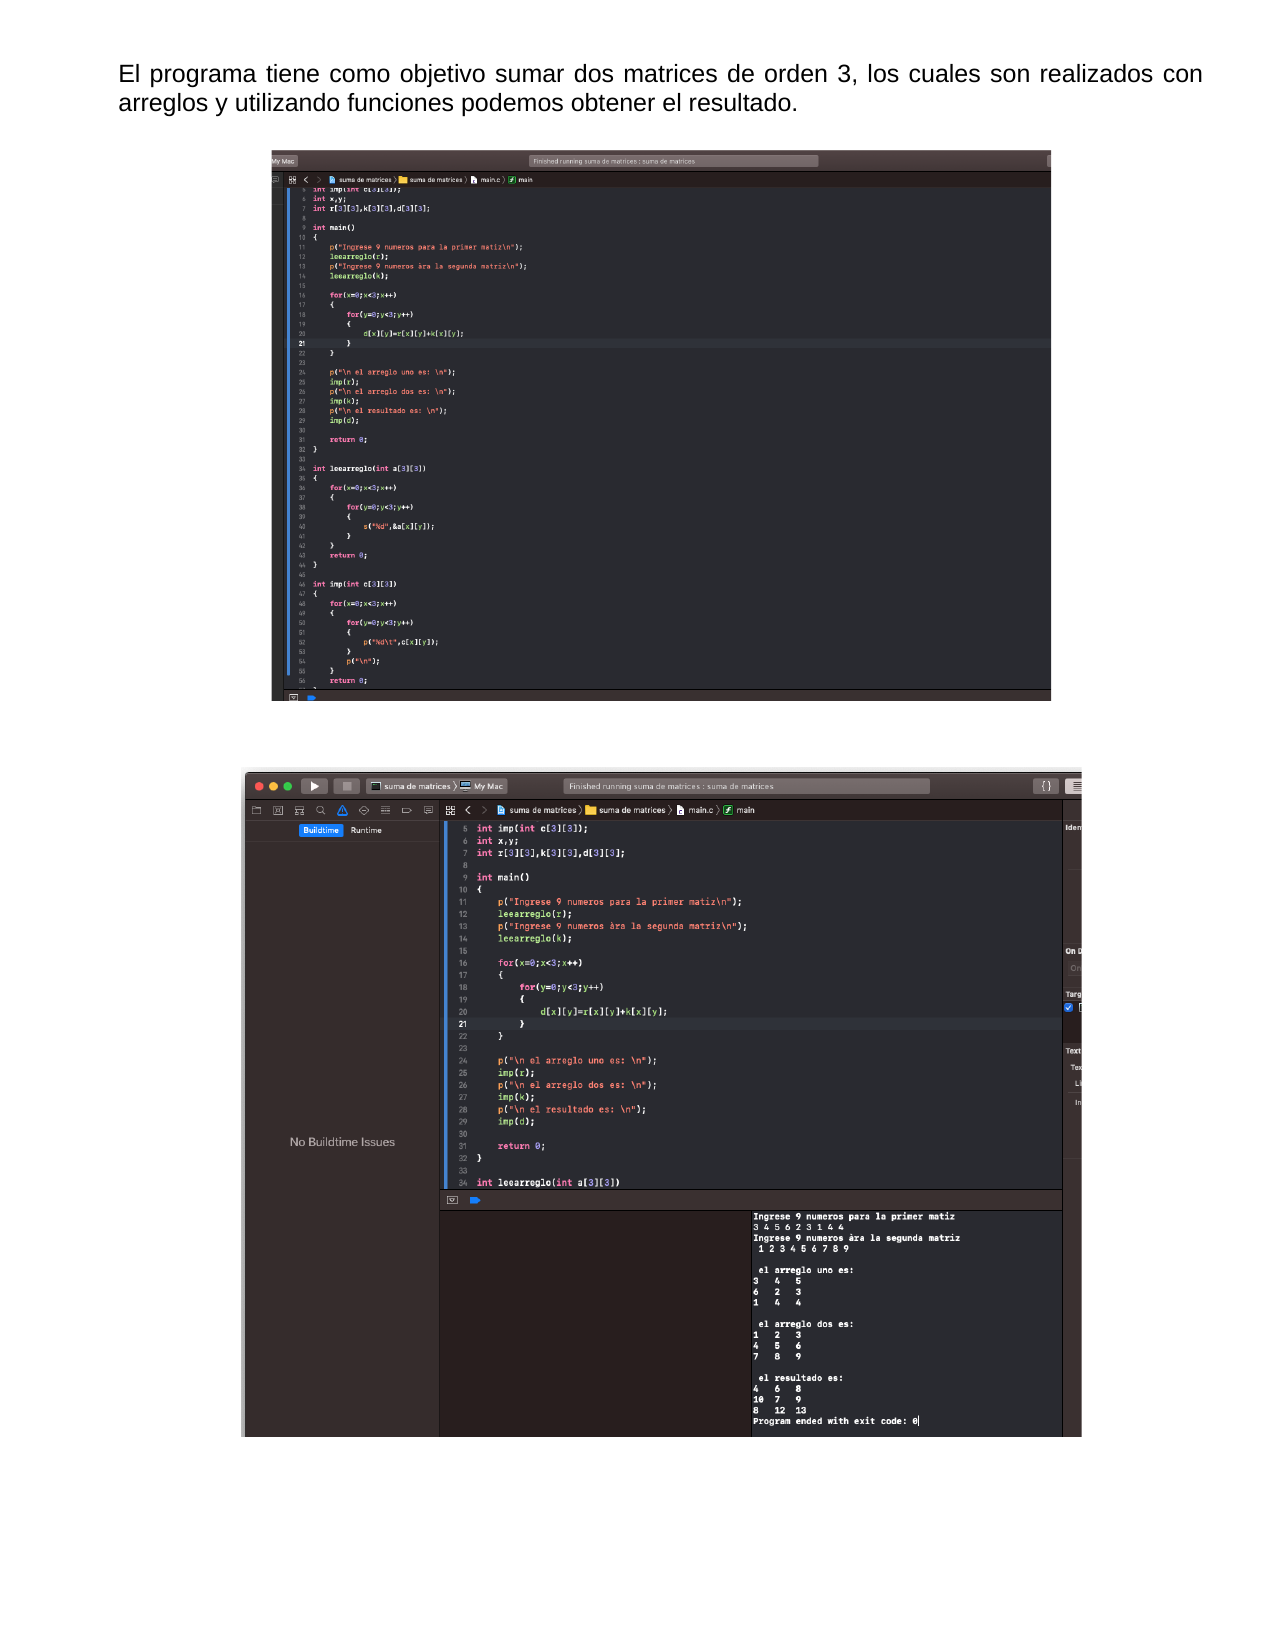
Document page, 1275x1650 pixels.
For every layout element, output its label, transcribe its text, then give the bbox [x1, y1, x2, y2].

picture [241, 767, 1082, 1437]
picture [271, 150, 1052, 701]
text El programa tiene como objetivo sumar dos matrices de orden 3, los cuales son realizados con arreglos y utilizando funciones podemos obtener el resultado. [118, 59, 1205, 117]
